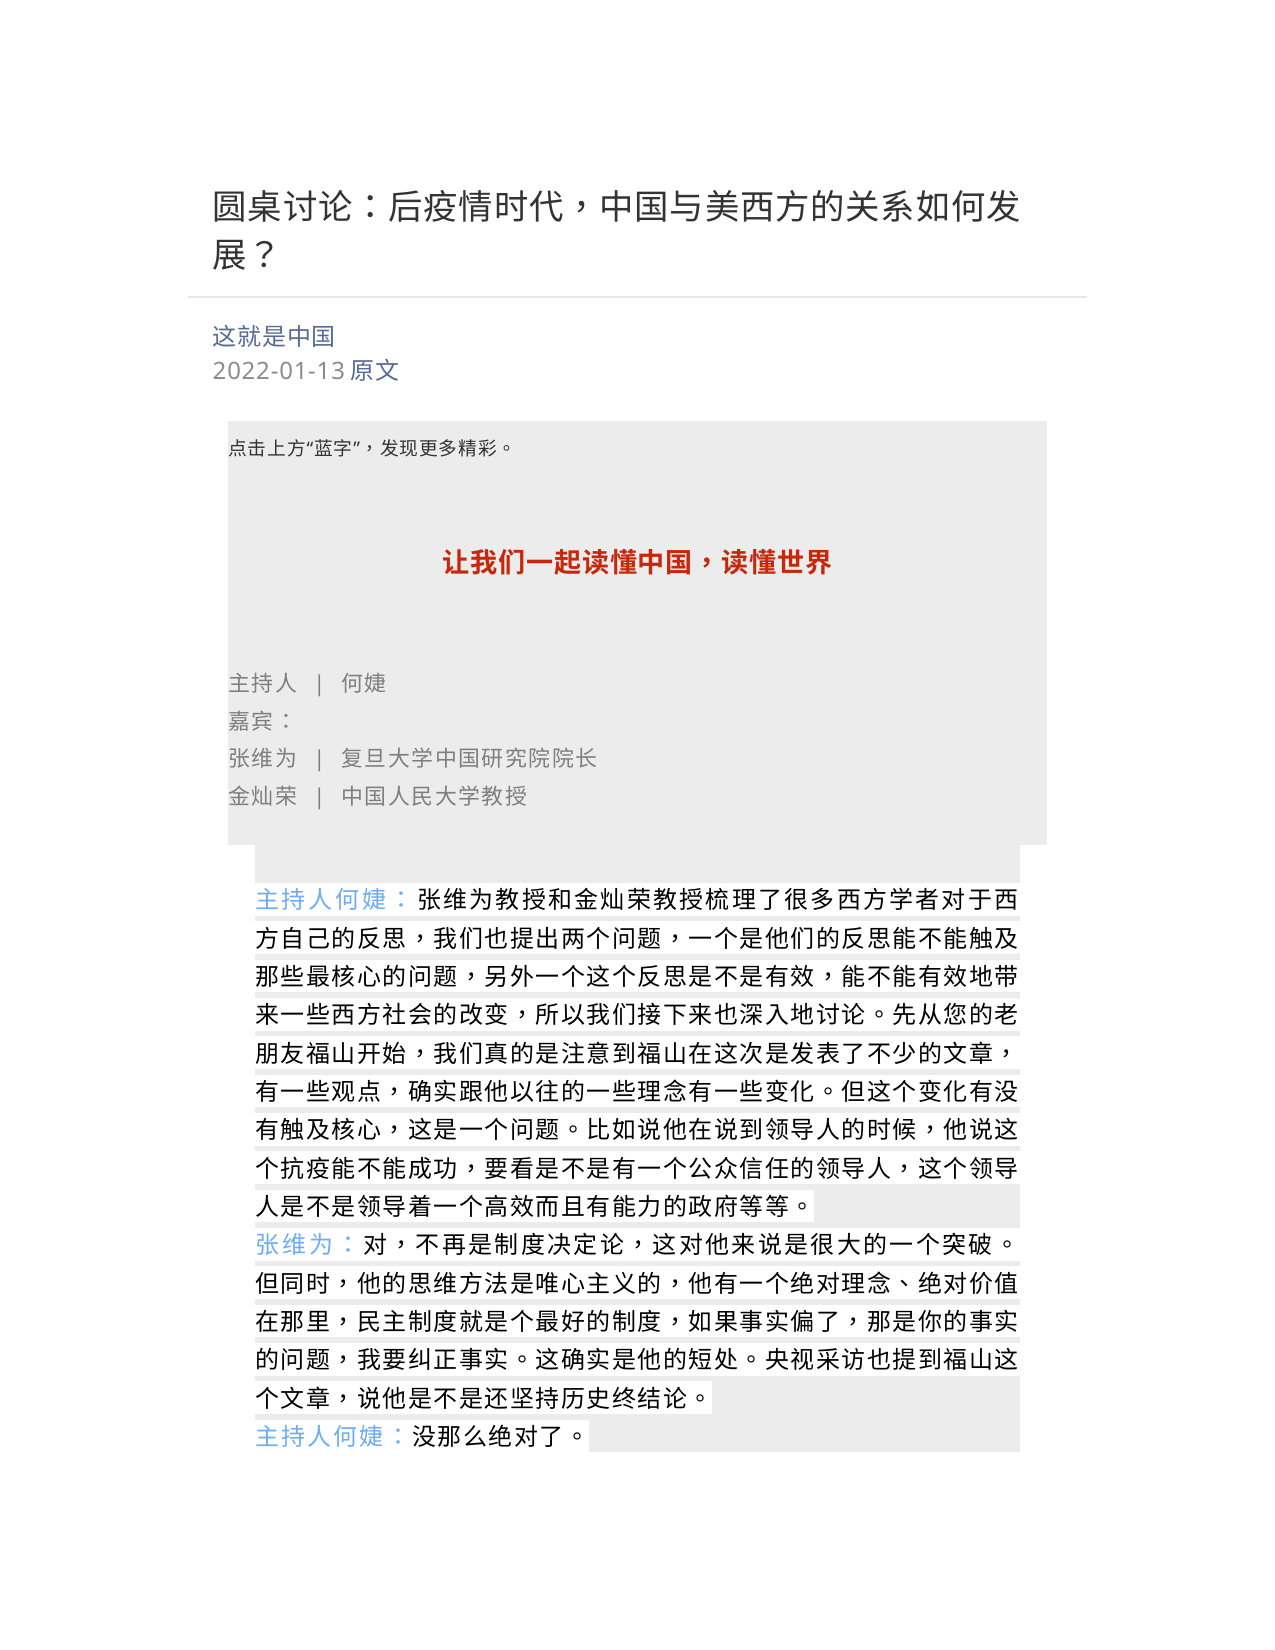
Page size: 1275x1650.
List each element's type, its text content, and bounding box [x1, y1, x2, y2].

text 主持人 | 何婕 [228, 661, 1047, 698]
text 张维为 | 复旦大学中国研究院院长 [228, 736, 1047, 773]
text 金灿荣 | 中国人民大学教授 [228, 773, 1047, 811]
text 让我们一起读懂中国，读懂世界 [228, 541, 1047, 581]
text 点击上方“蓝字”，发现更多精彩。 [228, 421, 1047, 461]
title 圆桌讨论：后疫情时代，中国与美西方的关系如何发展？ [187, 150, 1087, 298]
text 张维为：对，不再是制度决定论，这对他来说是很大的一个突破。但同时，他的思维方法是唯心主义的，他有一个绝对理念、绝对价值在那里，民主制度就是个最好的制度，如果事实偏了，那是你的事实的问题，我要纠正事实。这确实是他的短处。央视采访也提到福山这个文章，说他是不是还坚持历史终结论。 [255, 1376, 1020, 1414]
text 嘉宾： [228, 698, 1047, 736]
list 这就是中国 [212, 320, 1062, 352]
text 2022-01-13原文 发表于 [212, 352, 1062, 386]
text 主持人何婕：没那么绝对了。 [255, 1414, 1020, 1452]
